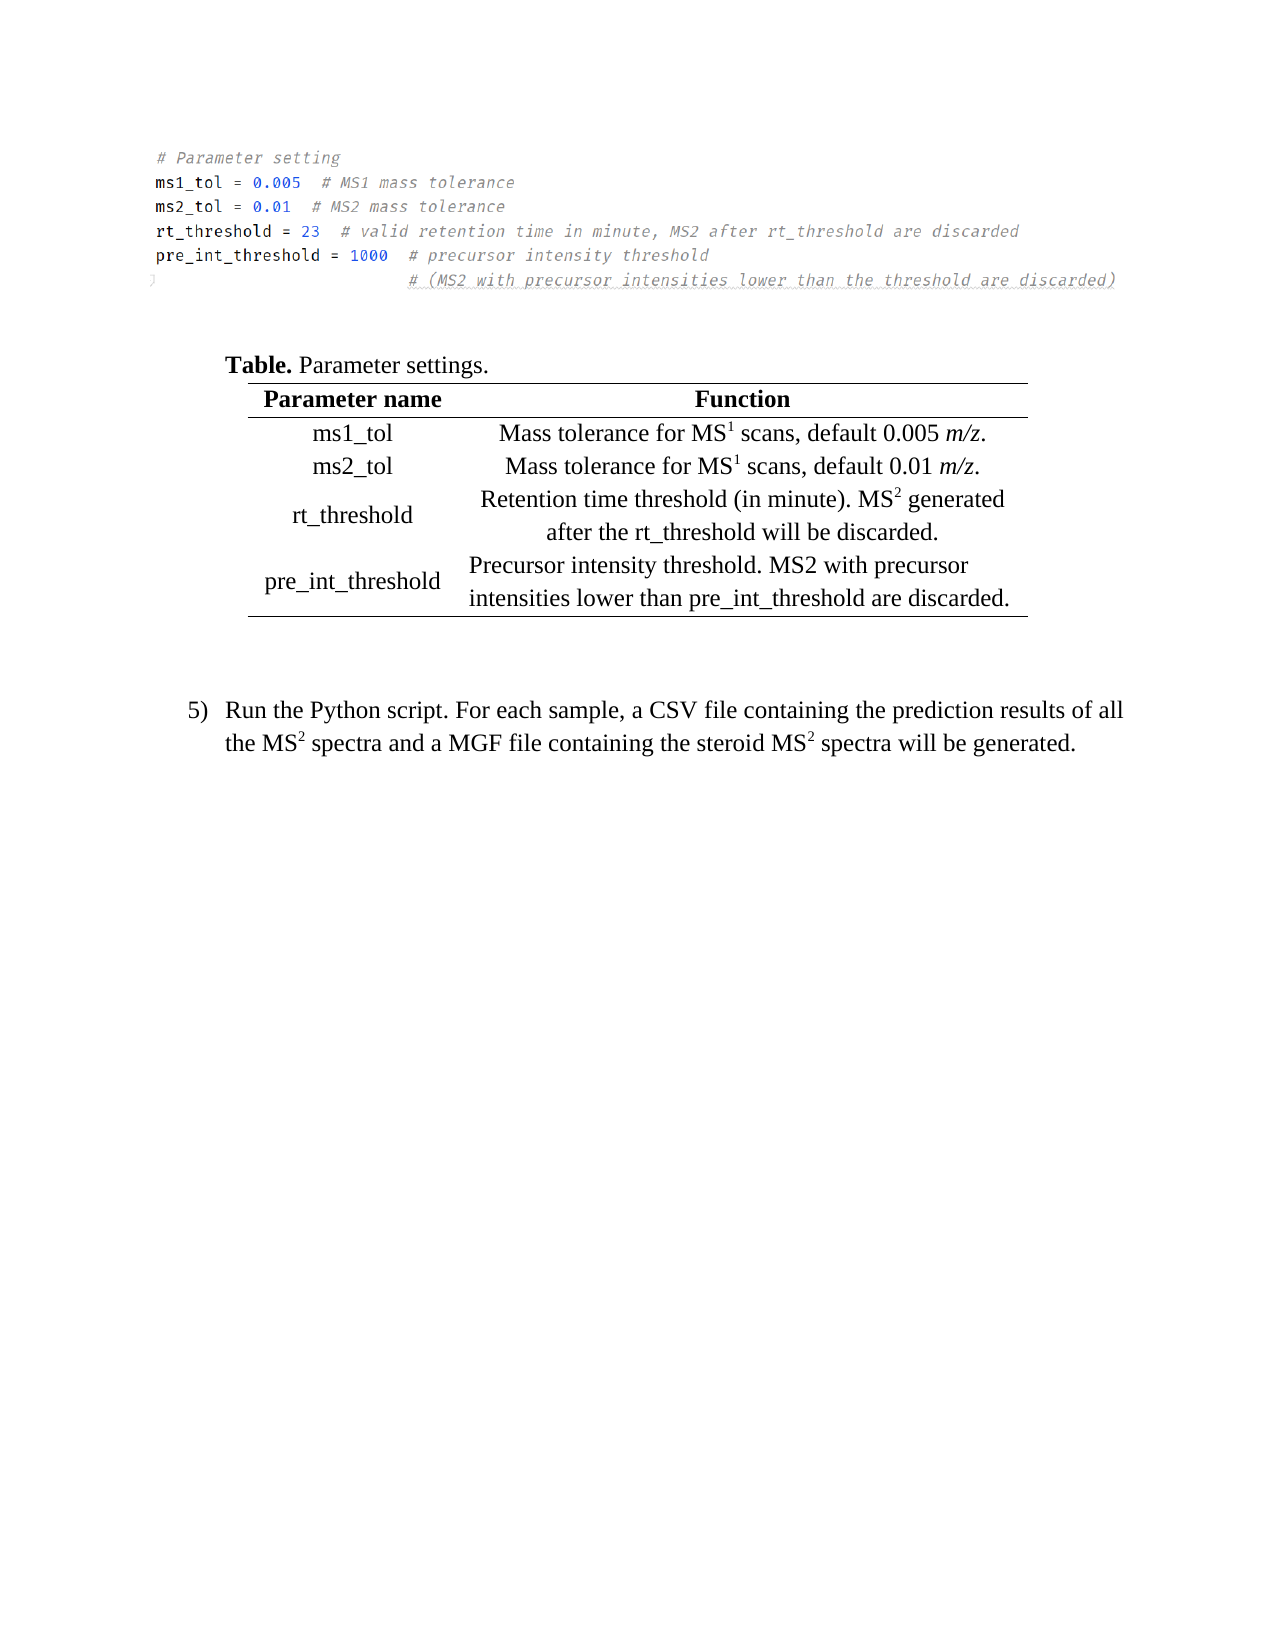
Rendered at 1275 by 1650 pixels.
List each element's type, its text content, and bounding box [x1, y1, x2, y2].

table_cell Retention time threshold (in minute). MS2 generated after the rt_threshold will be discarded. [458, 484, 1027, 550]
table_header Parameter name [248, 384, 457, 417]
table_cell ms2_tol [248, 451, 457, 484]
table_cell Precursor intensity threshold. MS2 with precursor intensities lower than pre_int_threshold are discarded. [458, 550, 1027, 616]
table_header Function [458, 384, 1027, 417]
picture [150, 150, 1125, 296]
table_cell rt_threshold [248, 484, 457, 550]
table_cell pre_int_threshold [248, 550, 457, 616]
list Run the Python script. For each sample, a CSV file containing the prediction results of all the MS2 spectra and a MGF file containing the steroid MS2 spectra will be generated. [187, 695, 1125, 757]
table_cell Mass tolerance for MS1 scans, default 0.01 m/z. [458, 451, 1027, 484]
table_cell Mass tolerance for MS1 scans, default 0.005 m/z. [458, 418, 1027, 451]
list Table. Parameter settings. [225, 350, 1125, 378]
table_cell ms1_tol [248, 418, 457, 451]
